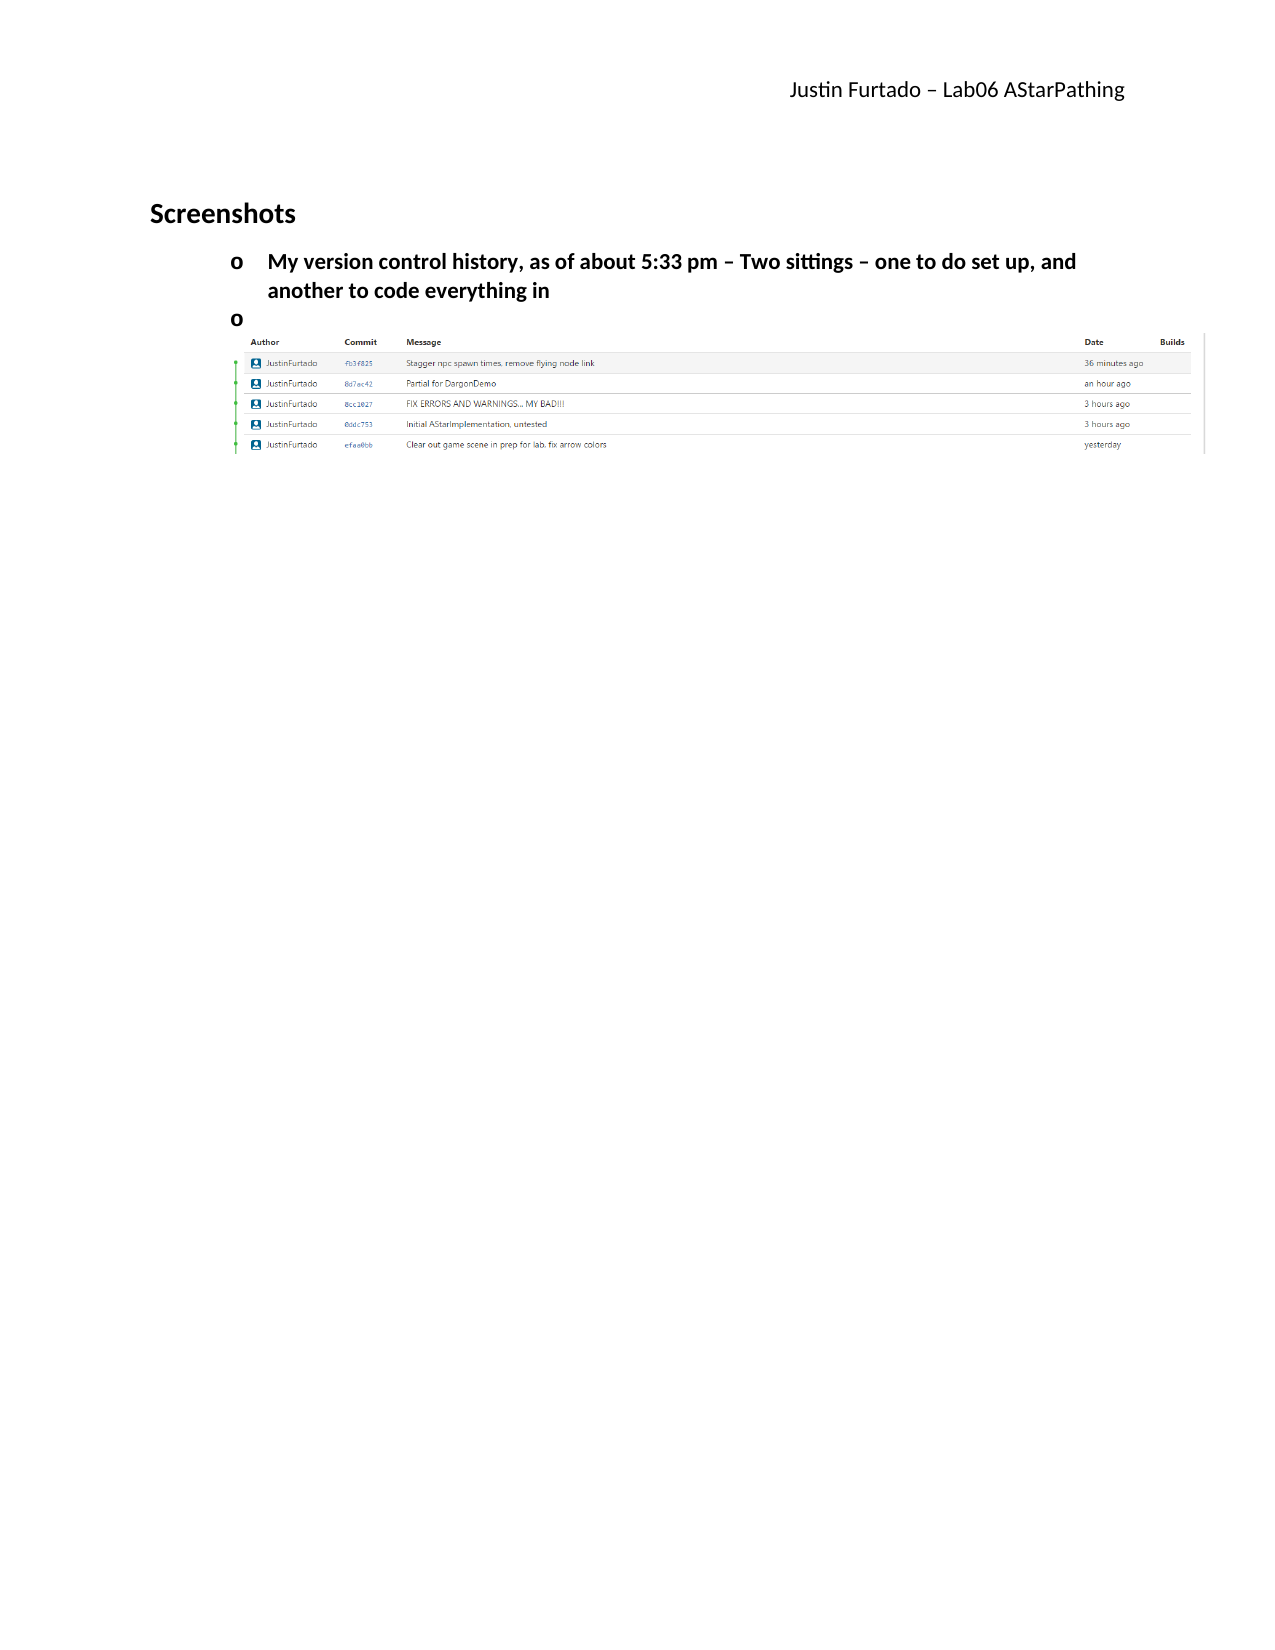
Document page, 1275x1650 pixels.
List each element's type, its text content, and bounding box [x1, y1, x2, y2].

list My version control history, as of about 5:33 pm – Two sittings – one to do set up, and another to code everything in [230, 247, 1125, 304]
picture [230, 333, 1205, 454]
text Screenshots [150, 195, 1125, 230]
